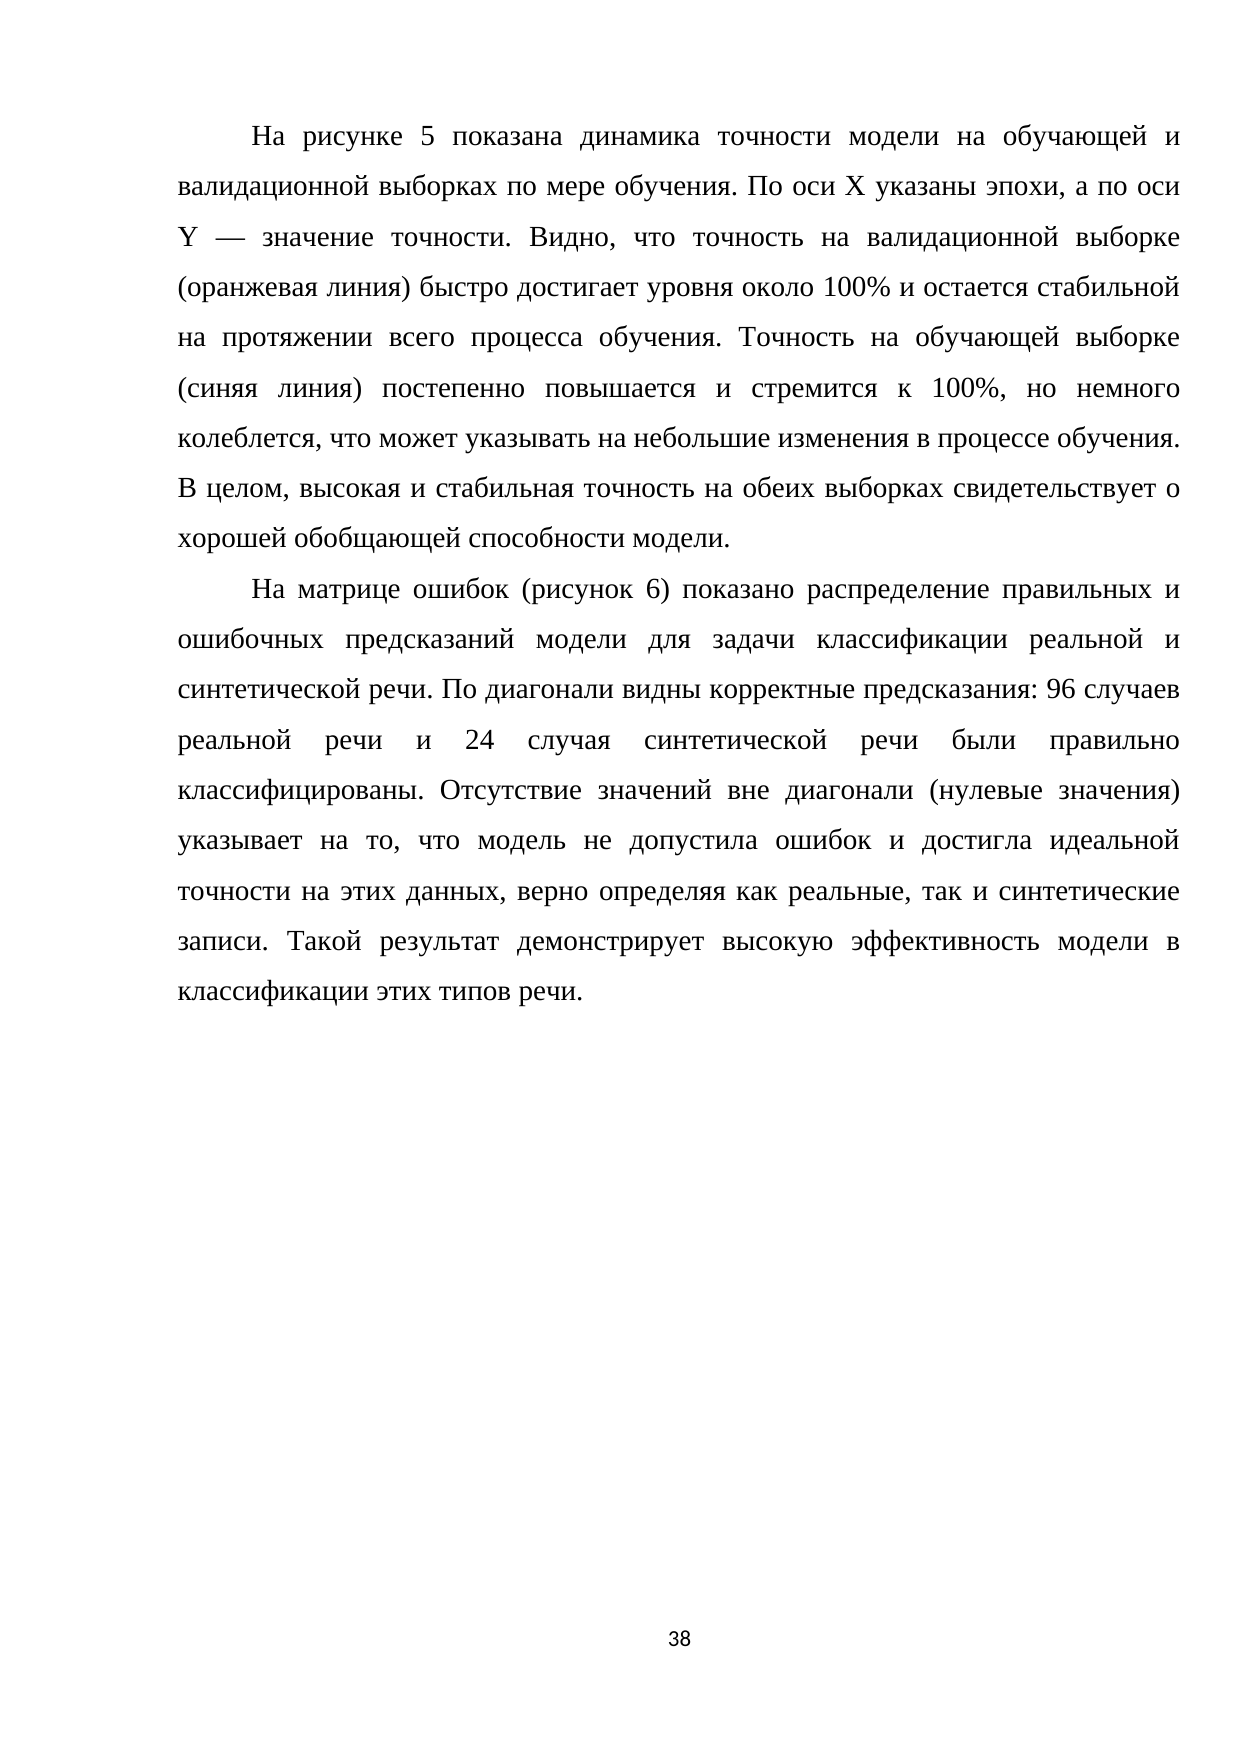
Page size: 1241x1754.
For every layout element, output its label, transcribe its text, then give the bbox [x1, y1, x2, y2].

text На матрице ошибок (рисунок 6) показано распределение правильных и ошибочных предсказаний модели для задачи классификации реальной и синтетической речи. По диагонали видны корректные предсказания: 96 случаев реальной речи и 24 случая синтетической речи были правильно классифицированы. Отсутствие значений вне диагонали (нулевые значения) указывает на то, что модель не допустила ошибок и достигла идеальной точности на этих данных, верно определяя как реальные, так и синтетические записи. Такой результат демонстрирует высокую эффективность модели в классификации этих типов речи. [177, 571, 1181, 1007]
text На рисунке 5 показана динамика точности модели на обучающей и валидационной выборках по мере обучения. По оси X указаны эпохи, а по оси Y — значение точности. Видно, что точность на валидационной выборке (оранжевая линия) быстро достигает уровня около 100% и остается стабильной на протяжении всего процесса обучения. Точность на обучающей выборке (синяя линия) постепенно повышается и стремится к 100%, но немного колеблется, что может указывать на небольшие изменения в процессе обучения. В целом, высокая и стабильная точность на обеих выборках свидетельствует о хорошей обобщающей способности модели. [177, 118, 1181, 554]
